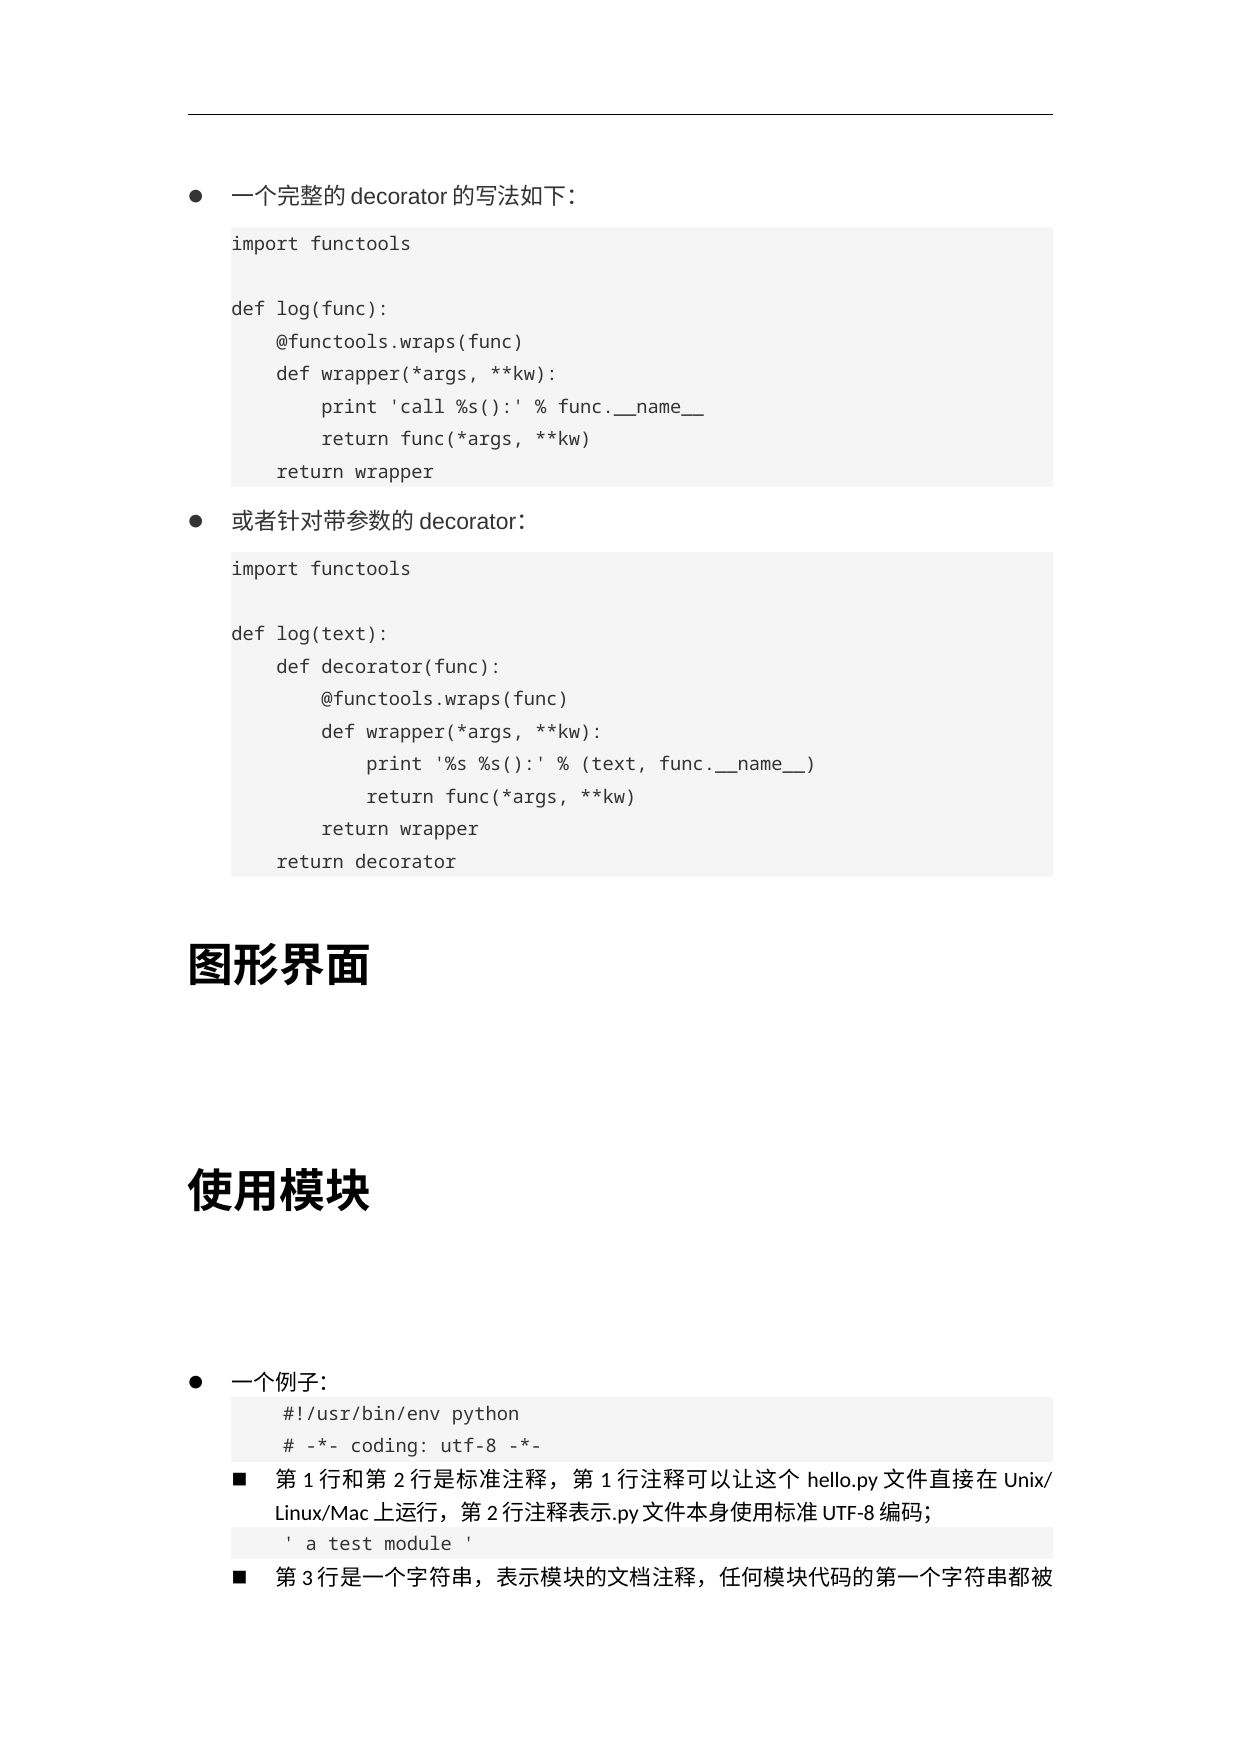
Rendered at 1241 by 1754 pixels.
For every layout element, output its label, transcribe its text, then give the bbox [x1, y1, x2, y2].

text #!/usr/bin/env python [231, 1397, 1053, 1429]
text # -*- coding: utf-8 -*- [231, 1429, 1053, 1462]
text def log(func): [231, 292, 1053, 324]
subtitle 使用模块 [187, 1139, 1053, 1236]
text ' a test module ' [231, 1527, 1053, 1559]
text import functools [231, 552, 1053, 584]
text def wrapper(*args, **kw): [231, 714, 1053, 747]
text @functools.wraps(func) [231, 324, 1053, 357]
text print 'call %s():' % func.__name__ [231, 389, 1053, 422]
text return wrapper [231, 454, 1053, 487]
text return func(*args, **kw) [231, 422, 1053, 454]
list 或者针对带参数的decorator： [187, 487, 1053, 552]
text def decorator(func): [231, 649, 1053, 682]
text def wrapper(*args, **kw): [231, 357, 1053, 389]
text def log(text): [231, 617, 1053, 649]
text return wrapper [231, 812, 1053, 844]
text return decorator [231, 844, 1053, 877]
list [231, 1559, 1053, 1592]
list 一个例子： [187, 1364, 1053, 1397]
text print '%s %s():' % (text, func.__name__) [231, 747, 1053, 779]
subtitle 图形界面 [187, 912, 1053, 1010]
list 一个完整的decorator的写法如下： [187, 162, 1053, 227]
text import functools [231, 227, 1053, 259]
text @functools.wraps(func) [231, 682, 1053, 714]
text return func(*args, **kw) [231, 779, 1053, 812]
list 第1行和第2行是标准注释，第1行注释可以让这个hello.py文件直接在Unix/Linux/Mac上运行，第2行注释表示.py文件本身使用标准UTF-8编码； [231, 1462, 1053, 1527]
